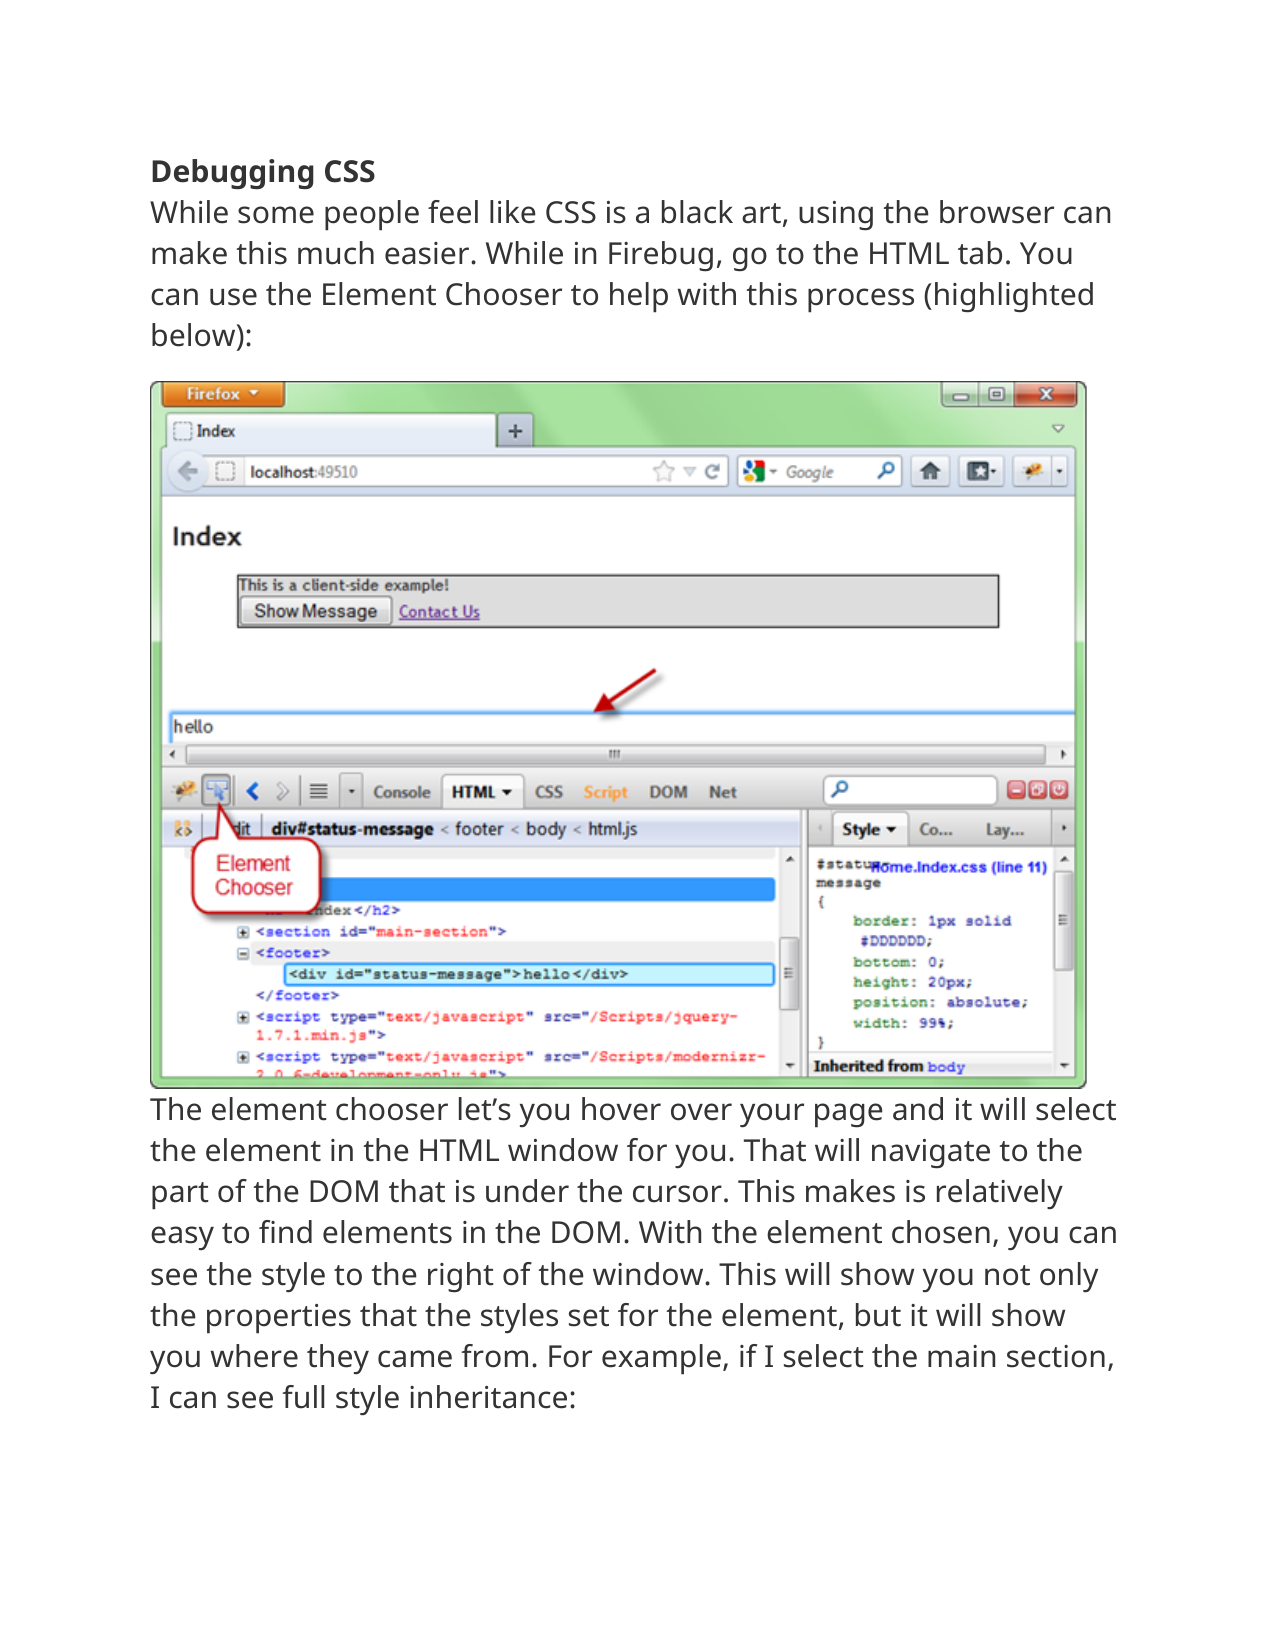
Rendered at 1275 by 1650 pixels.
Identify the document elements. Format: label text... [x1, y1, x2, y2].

picture [150, 381, 1087, 1089]
text While some people feel like CSS is a black art, using the browser can make this much easier. While in Firebug, go to the HTML tab. You can use the Element Chooser to help with this process (highlighted below): [150, 191, 1125, 356]
text Debugging CSS [150, 150, 1125, 191]
text The element chooser let’s you hover over your page and it will select the element in the HTML window for you. That will navigate to the part of the DOM that is under the cursor. This makes is relatively easy to find elements in the DOM. With the element chosen, you can see the style to the right of the window. This will show you not only the properties that the styles set for the element, but it will show you where they came from. For example, if I select the main section, I can see full style inheritance: [150, 1088, 1125, 1417]
